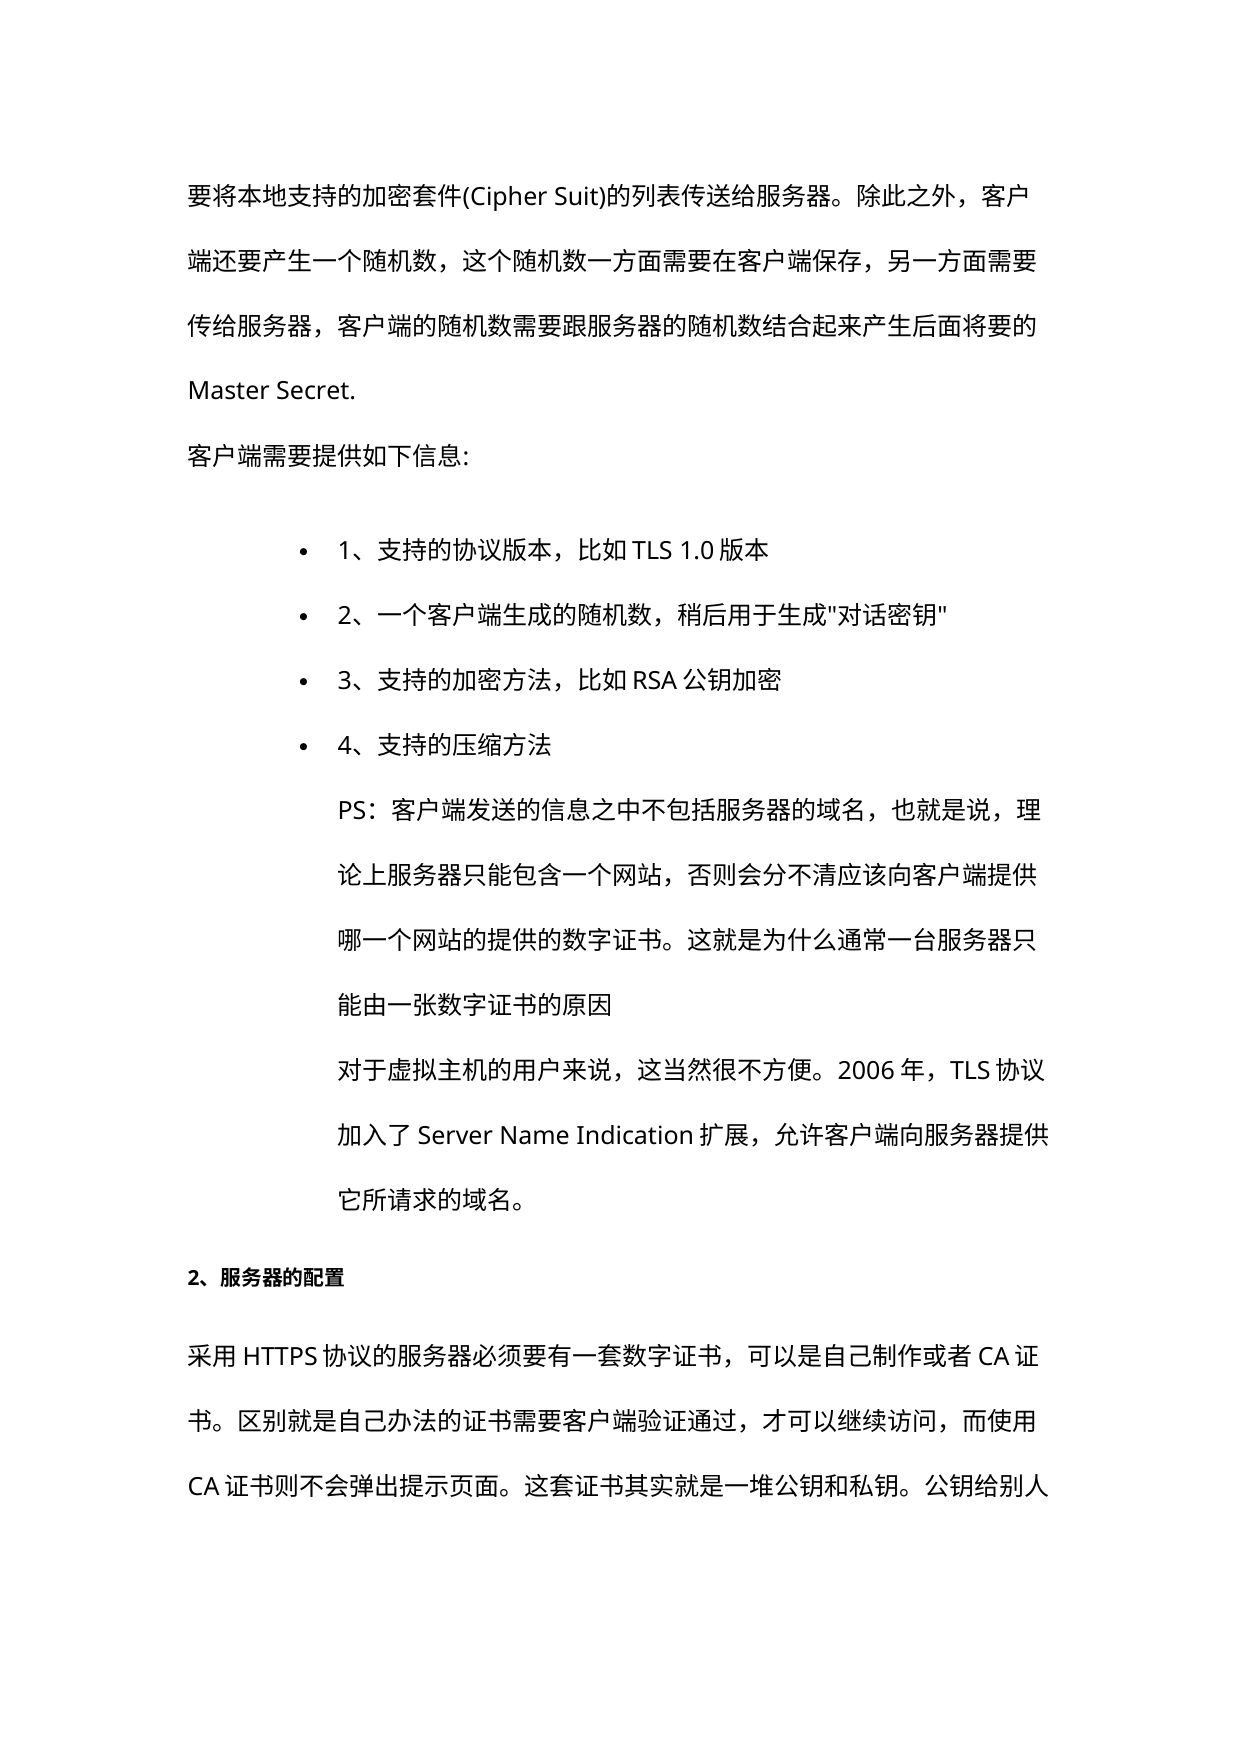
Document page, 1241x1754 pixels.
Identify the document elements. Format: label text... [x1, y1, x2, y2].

list 4、支持的压缩方法 PS：客户端发送的信息之中不包括服务器的域名，也就是说，理论上服务器只能包含一个网站，否则会分不清应该向客户端提供哪一个网站的提供的数字证书。这就是为什么通常一台服务器只能由一张数字证书的原因 对于虚拟主机的用户来说，这当然很不方便。2006年，TLS协议加入了Server Name Indication扩展，允许客户端向服务器提供它所请求的域名。 [300, 711, 1053, 1231]
list 1、支持的协议版本，比如TLS 1.0版本 [300, 516, 1053, 581]
list 2、一个客户端生成的随机数，稍后用于生成"对话密钥" [300, 581, 1053, 646]
text 2、服务器的配置 [187, 1260, 1053, 1293]
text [187, 162, 1053, 487]
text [187, 1322, 1053, 1517]
list 3、支持的加密方法，比如RSA公钥加密 [300, 646, 1053, 711]
